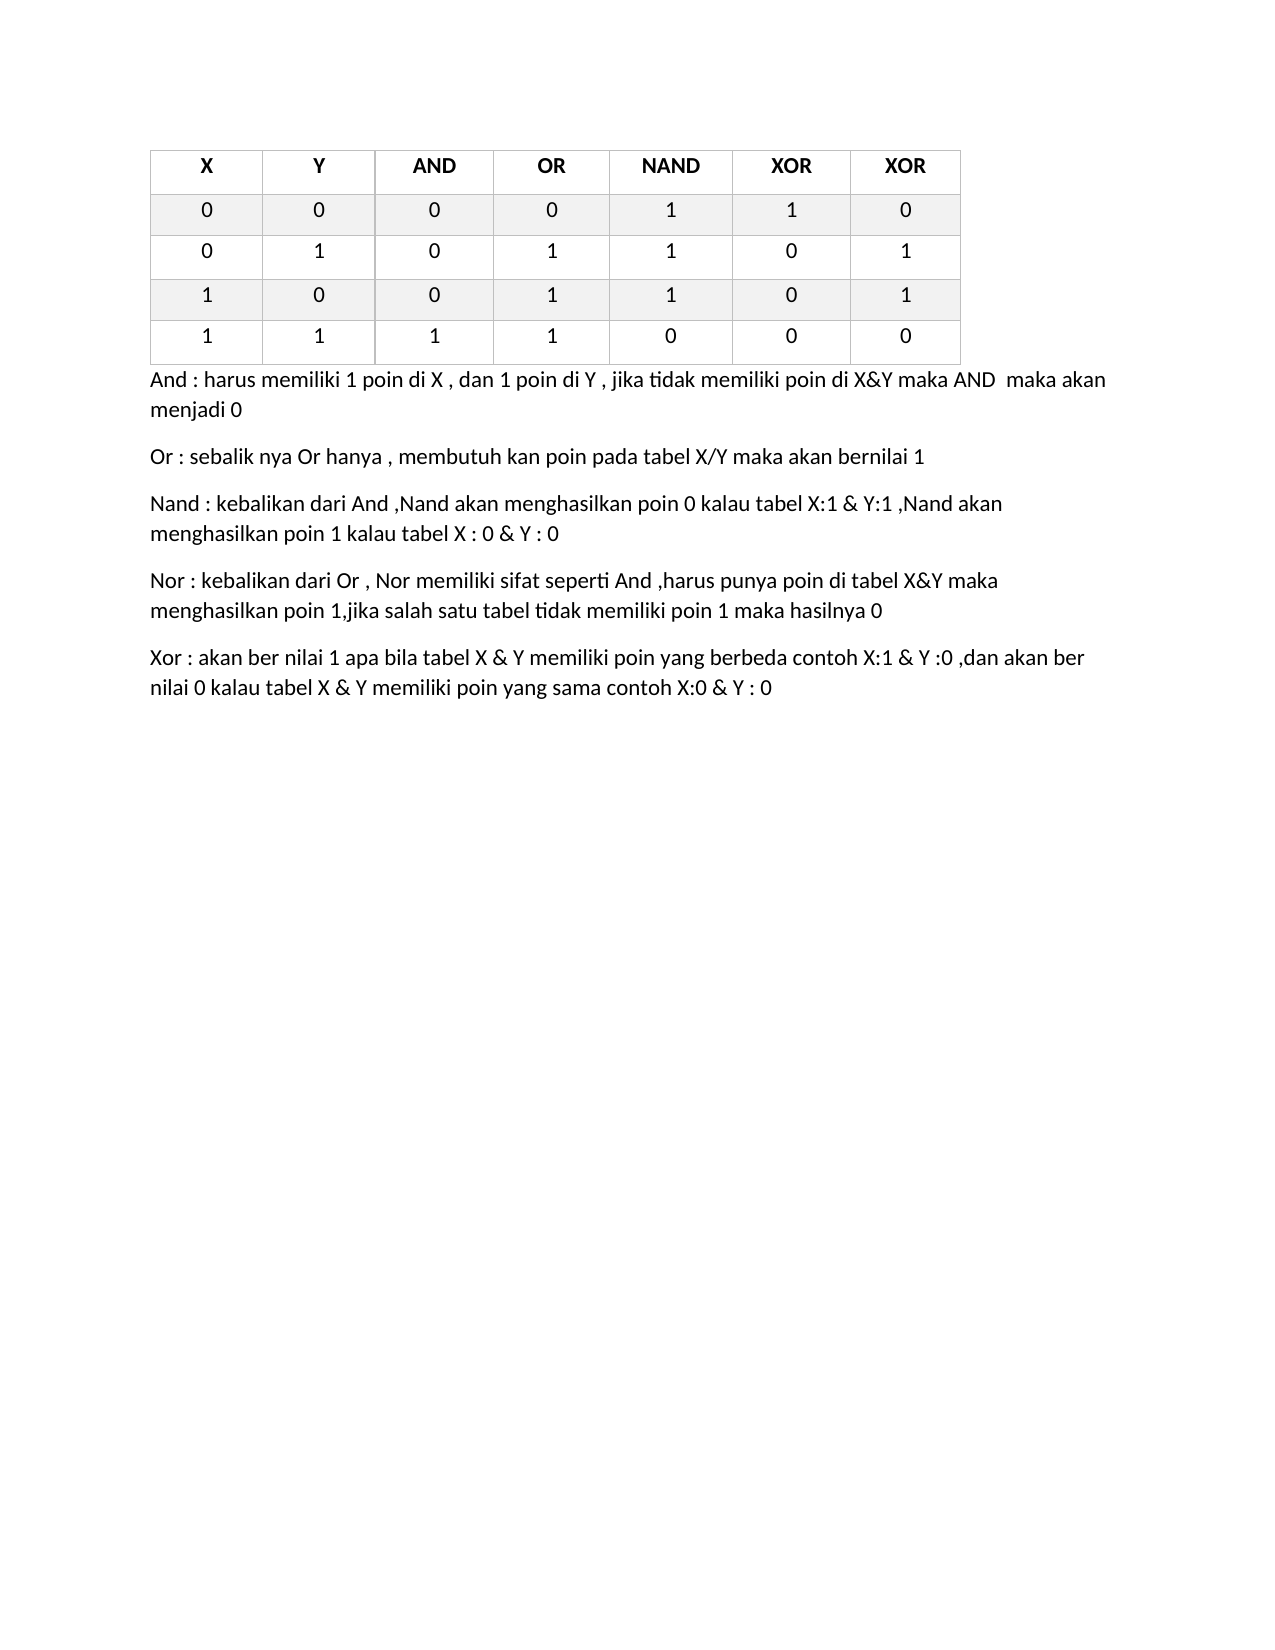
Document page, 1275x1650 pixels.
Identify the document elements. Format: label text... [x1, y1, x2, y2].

table_cell 0 [376, 280, 493, 320]
table_cell 1 [733, 195, 850, 235]
table_cell 0 [263, 195, 374, 235]
table_header XOR [733, 151, 850, 194]
text Xor : akan ber nilai 1 apa bila tabel X & Y memiliki poin yang berbeda contoh X:1 & Y :0 ,dan akan ber nilai 0 kalau tabel X & Y memiliki poin yang sama contoh X:0 & Y : 0 [150, 643, 1125, 701]
table_cell 0 [610, 321, 732, 364]
table_cell 0 [733, 321, 850, 364]
table_cell 0 [151, 195, 262, 235]
table_cell 1 [494, 321, 609, 364]
table_header AND [376, 151, 493, 194]
table_header X [151, 151, 262, 194]
text Nand : kebalikan dari And ,Nand akan menghasilkan poin 0 kalau tabel X:1 & Y:1 ,Nand akan menghasilkan poin 1 kalau tabel X : 0 & Y : 0 [150, 489, 1125, 547]
table_header NAND [610, 151, 732, 194]
table_cell 0 [851, 321, 960, 364]
table_header Y [263, 151, 374, 194]
table_cell 0 [851, 195, 960, 235]
table_header XOR [851, 151, 960, 194]
table_cell 0 [263, 280, 374, 320]
text Or : sebalik nya Or hanya , membutuh kan poin pada tabel X/Y maka akan bernilai 1 [150, 442, 1125, 470]
table_cell 1 [494, 280, 609, 320]
table_cell 0 [494, 195, 609, 235]
table_cell 1 [851, 236, 960, 279]
table_cell 1 [376, 321, 493, 364]
table_cell 0 [733, 280, 850, 320]
table_cell 0 [376, 195, 493, 235]
text Nor : kebalikan dari Or , Nor memiliki sifat seperti And ,harus punya poin di tabel X&Y maka menghasilkan poin 1,jika salah satu tabel tidak memiliki poin 1 maka hasilnya 0 [150, 566, 1125, 624]
table_cell 1 [494, 236, 609, 279]
table_header OR [494, 151, 609, 194]
table_cell 1 [263, 236, 374, 279]
table_cell 0 [733, 236, 850, 279]
table_cell 1 [610, 195, 732, 235]
table_cell 0 [376, 236, 493, 279]
table_cell 1 [610, 280, 732, 320]
table_cell 1 [851, 280, 960, 320]
table_cell 1 [263, 321, 374, 364]
table_cell 0 [151, 236, 262, 279]
table_cell 1 [610, 236, 732, 279]
text And : harus memiliki 1 poin di X , dan 1 poin di Y , jika tidak memiliki poin di X&Y maka AND maka akan menjadi 0 [150, 365, 1125, 423]
table_cell 1 [151, 280, 262, 320]
table_cell 1 [151, 321, 262, 364]
